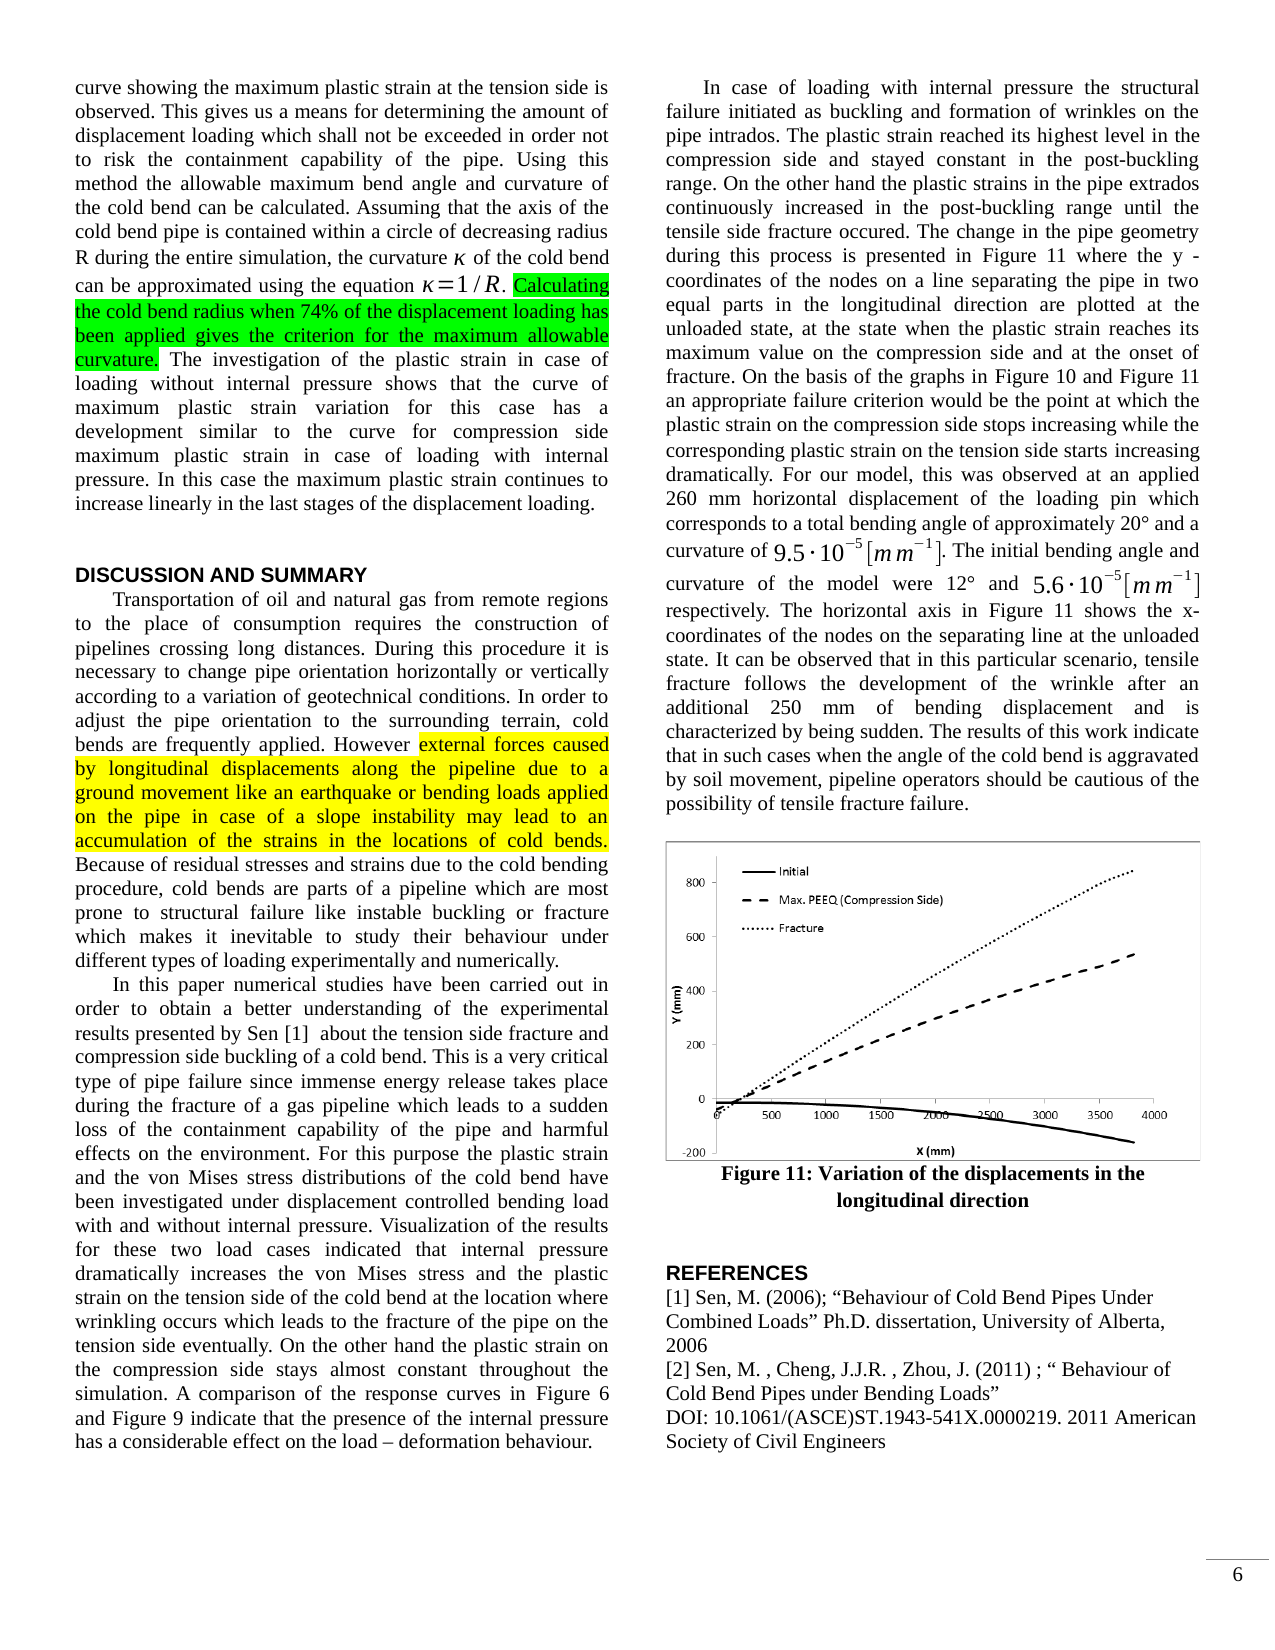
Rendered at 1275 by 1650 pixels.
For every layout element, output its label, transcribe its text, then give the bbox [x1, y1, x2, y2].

text Figure 11: Variation of the displacements in the longitudinal direction [666, 1161, 1200, 1212]
text DOI: 10.1061/(ASCE)ST.1943-541X.0000219. 2011 American Society of Civil Engineers [666, 1405, 1200, 1453]
text [1] Sen, M. (2006); “Behaviour of Cold Bend Pipes Under Combined Loads” Ph.D. dissertation, University of Alberta, 2006 [666, 1285, 1200, 1357]
text In case of loading with internal pressure the structural failure initiated as buckling and formation of wrinkles on the pipe intrados. The plastic strain reached its highest level in the compression side and stayed constant in the post-buckling range. On the other hand the plastic strains in the pipe extrados continuously increased in the post-buckling range until the tensile side fracture occured. The change in the pipe geometry during this process is presented in Figure 11 where the y - coordinates of the nodes on a line separating the pipe in two equal parts in the longitudinal direction are plotted at the unloaded state, at the state when the plastic strain reaches its maximum value on the compression side and at the onset of fracture. On the basis of the graphs in Figure 10 and Figure 11 an appropriate failure criterion would be the point at which the plastic strain on the compression side stops increasing while the corresponding plastic strain on the tension side starts increasing dramatically. For our model, this was observed at an applied 260 mm horizontal displacement of the loading pin which corresponds to a total bending angle of approximately 20° and a curvature of . The initial bending angle and curvature of the model were 12° and respectively. The horizontal axis in Figure 11 shows the x-coordinates of the nodes on the separating line at the unloaded state. It can be observed that in this particular scenario, tensile fracture follows the development of the wrinkle after an additional 250 mm of bending displacement and is characterized by being sudden. The results of this work indicate that in such cases when the angle of the cold bend is aggravated by soil movement, pipeline operators should be cautious of the possibility of tensile fracture failure. [666, 75, 1200, 815]
text REFERENCES [666, 1261, 1200, 1285]
text Transportation of oil and natural gas from remote regions to the place of consumption requires the construction of pipelines crossing long distances. During this procedure it is necessary to change pipe orientation horizontally or vertically according to a variation of geotechnical conditions. In order to adjust the pipe orientation to the surrounding terrain, cold bends are frequently applied. However external forces caused by longitudinal displacements along the pipeline due to a ground movement like an earthquake or bending loads applied on the pipe in case of a slope instability may lead to an accumulation of the strains in the locations of cold bends. Because of residual stresses and strains due to the cold bending procedure, cold bends are parts of a pipeline which are most prone to structural failure like instable buckling or fracture which makes it inevitable to study their behaviour under different types of loading experimentally and numerically. [75, 587, 609, 756]
text Transportation of oil and natural gas from remote regions to the place of consumption requires the construction of pipelines crossing long distances. During this procedure it is necessary to change pipe orientation horizontally or vertically according to a variation of geotechnical conditions. In order to adjust the pipe orientation to the surrounding terrain, cold bends are frequently applied. However external forces caused by longitudinal displacements along the pipeline due to a ground movement like an earthquake or bending loads applied on the pipe in case of a slope instability may lead to an accumulation of the strains in the locations of cold bends. Because of residual stresses and strains due to the cold bending procedure, cold bends are parts of a pipeline which are most prone to structural failure like instable buckling or fracture which makes it inevitable to study their behaviour under different types of loading experimentally and numerically. [75, 852, 609, 972]
text In this paper numerical studies have been carried out in order to obtain a better understanding of the experimental results presented by Sen [1] about the tension side fracture and compression side buckling of a cold bend. This is a very critical type of pipe failure since immense energy release takes place during the fracture of a gas pipeline which leads to a sudden loss of the containment capability of the pipe and harmful effects on the environment. For this purpose the plastic strain and the von Mises stress distributions of the cold bend have been investigated under displacement controlled bending load with and without internal pressure. Visualization of the results for these two load cases indicated that internal pressure dramatically increases the von Mises stress and the plastic strain on the tension side of the cold bend at the location where wrinkling occurs which leads to the fracture of the pipe on the tension side eventually. On the other hand the plastic strain on the compression side stays almost constant throughout the simulation. A comparison of the response curves in Figure 6 and Figure 9 indicate that the presence of the internal pressure has a considerable effect on the load – deformation behaviour. [75, 972, 609, 1453]
text [2] Sen, M. , Cheng, J.J.R. , Zhou, J. (2011) ; “ Behaviour of Cold Bend Pipes under Bending Loads” [666, 1357, 1200, 1405]
text DISCUSSION AND SUMMARY [75, 563, 609, 587]
picture [665, 841, 1200, 1161]
